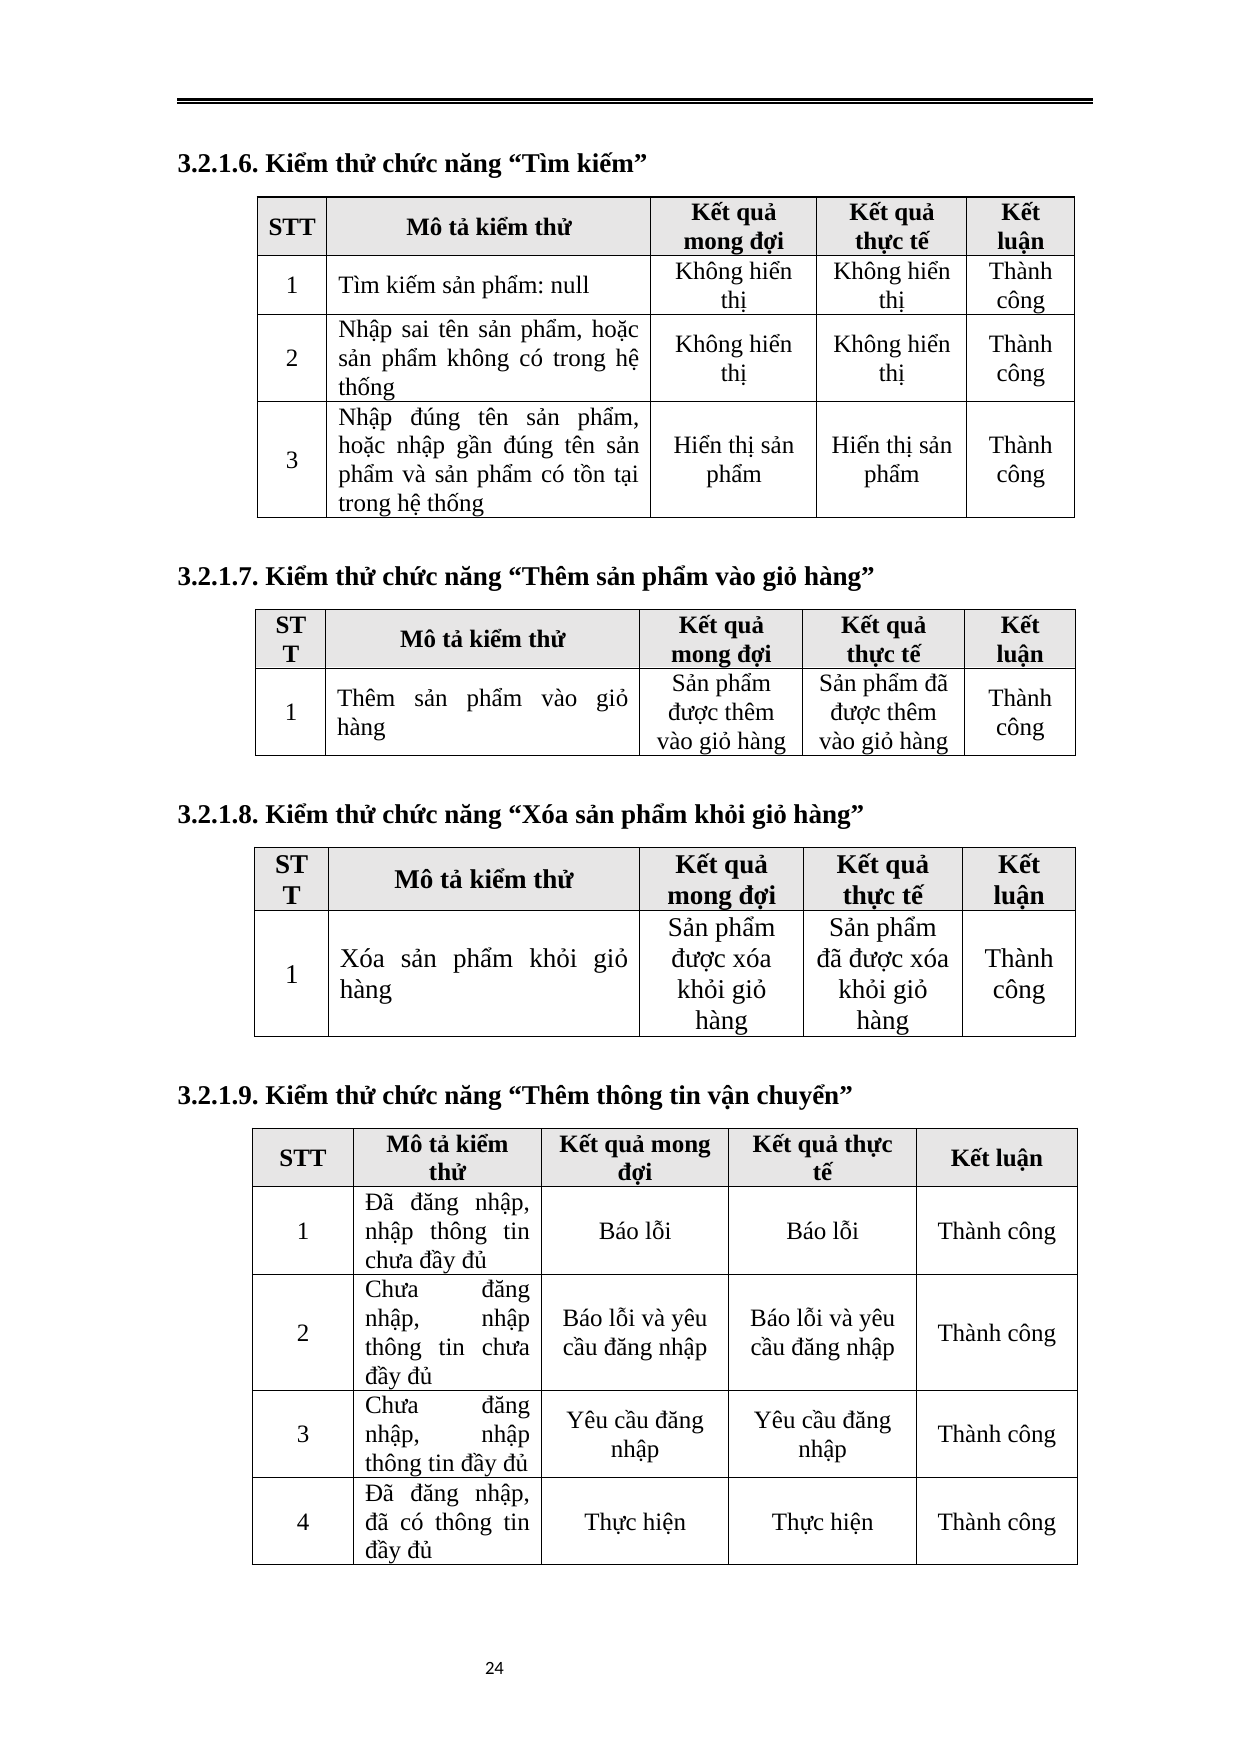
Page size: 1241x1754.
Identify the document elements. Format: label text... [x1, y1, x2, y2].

table_header STT [258, 198, 326, 255]
table_cell Báo lỗi [542, 1187, 728, 1273]
table_cell 2 [258, 315, 326, 401]
table_cell Không hiển thị [651, 256, 816, 313]
table_cell Chưa đăng nhập, nhập thông tin chưa đầy đủ [354, 1275, 541, 1389]
table_header Kết quả thực tế [729, 1129, 916, 1186]
table_cell Nhập sai tên sản phẩm, hoặc sản phẩm không có trong hệ thống [327, 315, 650, 401]
table_header Kết quả thực tế [817, 198, 966, 255]
table_cell Báo lỗi và yêu cầu đăng nhập [542, 1275, 728, 1389]
table_header Kết luận [967, 198, 1074, 255]
subtitle 3.2.1.8. Kiểm thử chức năng “Xóa sản phẩm khỏi giỏ hàng” [177, 798, 1093, 829]
subtitle 3.2.1.6. Kiểm thử chức năng “Tìm kiếm” [177, 148, 1093, 179]
table_cell Tìm kiếm sản phẩm: null [327, 256, 650, 313]
table_cell Hiển thị sản phẩm [651, 402, 816, 517]
table_cell Sản phẩm đã được thêm vào giỏ hàng [803, 669, 964, 755]
table_cell Thực hiện [542, 1478, 728, 1564]
table_cell 3 [253, 1391, 353, 1477]
table_cell 3 [258, 402, 326, 517]
table_cell Báo lỗi và yêu cầu đăng nhập [729, 1275, 916, 1389]
table_header Kết quả thực tế [803, 610, 964, 667]
table_cell Không hiển thị [817, 315, 966, 401]
table_header Kết quả mong đợi [651, 198, 816, 255]
table_cell Đã đăng nhập, nhập thông tin chưa đầy đủ [354, 1187, 541, 1273]
table_cell 1 [253, 1187, 353, 1273]
table_cell Sản phẩm đã được xóa khỏi giỏ hàng [804, 911, 962, 1036]
table_cell Thực hiện [729, 1478, 916, 1564]
table_cell Báo lỗi [729, 1187, 916, 1273]
table_header Mô tả kiểm thử [326, 610, 639, 667]
table_header STT [256, 610, 325, 667]
table_cell Xóa sản phẩm khỏi giỏ hàng [329, 911, 639, 1036]
table_cell Sản phẩm được thêm vào giỏ hàng [640, 669, 802, 755]
table_cell Thành công [917, 1187, 1077, 1273]
table_cell Sản phẩm được xóa khỏi giỏ hàng [640, 911, 803, 1036]
table_header Kết luận [963, 848, 1075, 910]
table_cell Thêm sản phẩm vào giỏ hàng [326, 669, 639, 755]
table_cell 1 [255, 911, 328, 1036]
table_cell Thành công [967, 256, 1074, 313]
table_cell 1 [258, 256, 326, 313]
table_header Kết quả thực tế [804, 848, 962, 910]
table_cell 1 [256, 669, 325, 755]
table_cell 2 [253, 1275, 353, 1389]
table_cell Nhập đúng tên sản phẩm, hoặc nhập gần đúng tên sản phẩm và sản phẩm có tồn tại trong hệ thống [327, 402, 650, 517]
table_header Kết luận [965, 610, 1075, 667]
table_header Kết quả mong đợi [640, 848, 803, 910]
table_header Kết quả mong đợi [542, 1129, 728, 1186]
table_cell Thành công [917, 1478, 1077, 1564]
table_cell Đã đăng nhập, đã có thông tin đầy đủ [354, 1478, 541, 1564]
table_cell Thành công [965, 669, 1075, 755]
table_cell Yêu cầu đăng nhập [542, 1391, 728, 1477]
table_cell Yêu cầu đăng nhập [729, 1391, 916, 1477]
table_cell Thành công [967, 315, 1074, 401]
subtitle 3.2.1.7. Kiểm thử chức năng “Thêm sản phẩm vào giỏ hàng” [177, 560, 1093, 591]
table_header STT [253, 1129, 353, 1186]
table_cell Hiển thị sản phẩm [817, 402, 966, 517]
table_cell Thành công [917, 1391, 1077, 1477]
table_header Kết quả mong đợi [640, 610, 802, 667]
table_cell Thành công [963, 911, 1075, 1036]
table_cell Thành công [967, 402, 1074, 517]
table_cell Không hiển thị [651, 315, 816, 401]
table_cell Không hiển thị [817, 256, 966, 313]
table_cell Thành công [917, 1275, 1077, 1389]
subtitle 3.2.1.9. Kiểm thử chức năng “Thêm thông tin vận chuyển” [177, 1079, 1093, 1110]
table_cell Chưa đăng nhập, nhập thông tin đầy đủ [354, 1391, 541, 1477]
table_header Mô tả kiểm thử [354, 1129, 541, 1186]
table_header Mô tả kiểm thử [327, 198, 650, 255]
table_header Kết luận [917, 1129, 1077, 1186]
table_cell 4 [253, 1478, 353, 1564]
table_header STT [255, 848, 328, 910]
table_header Mô tả kiểm thử [329, 848, 639, 910]
